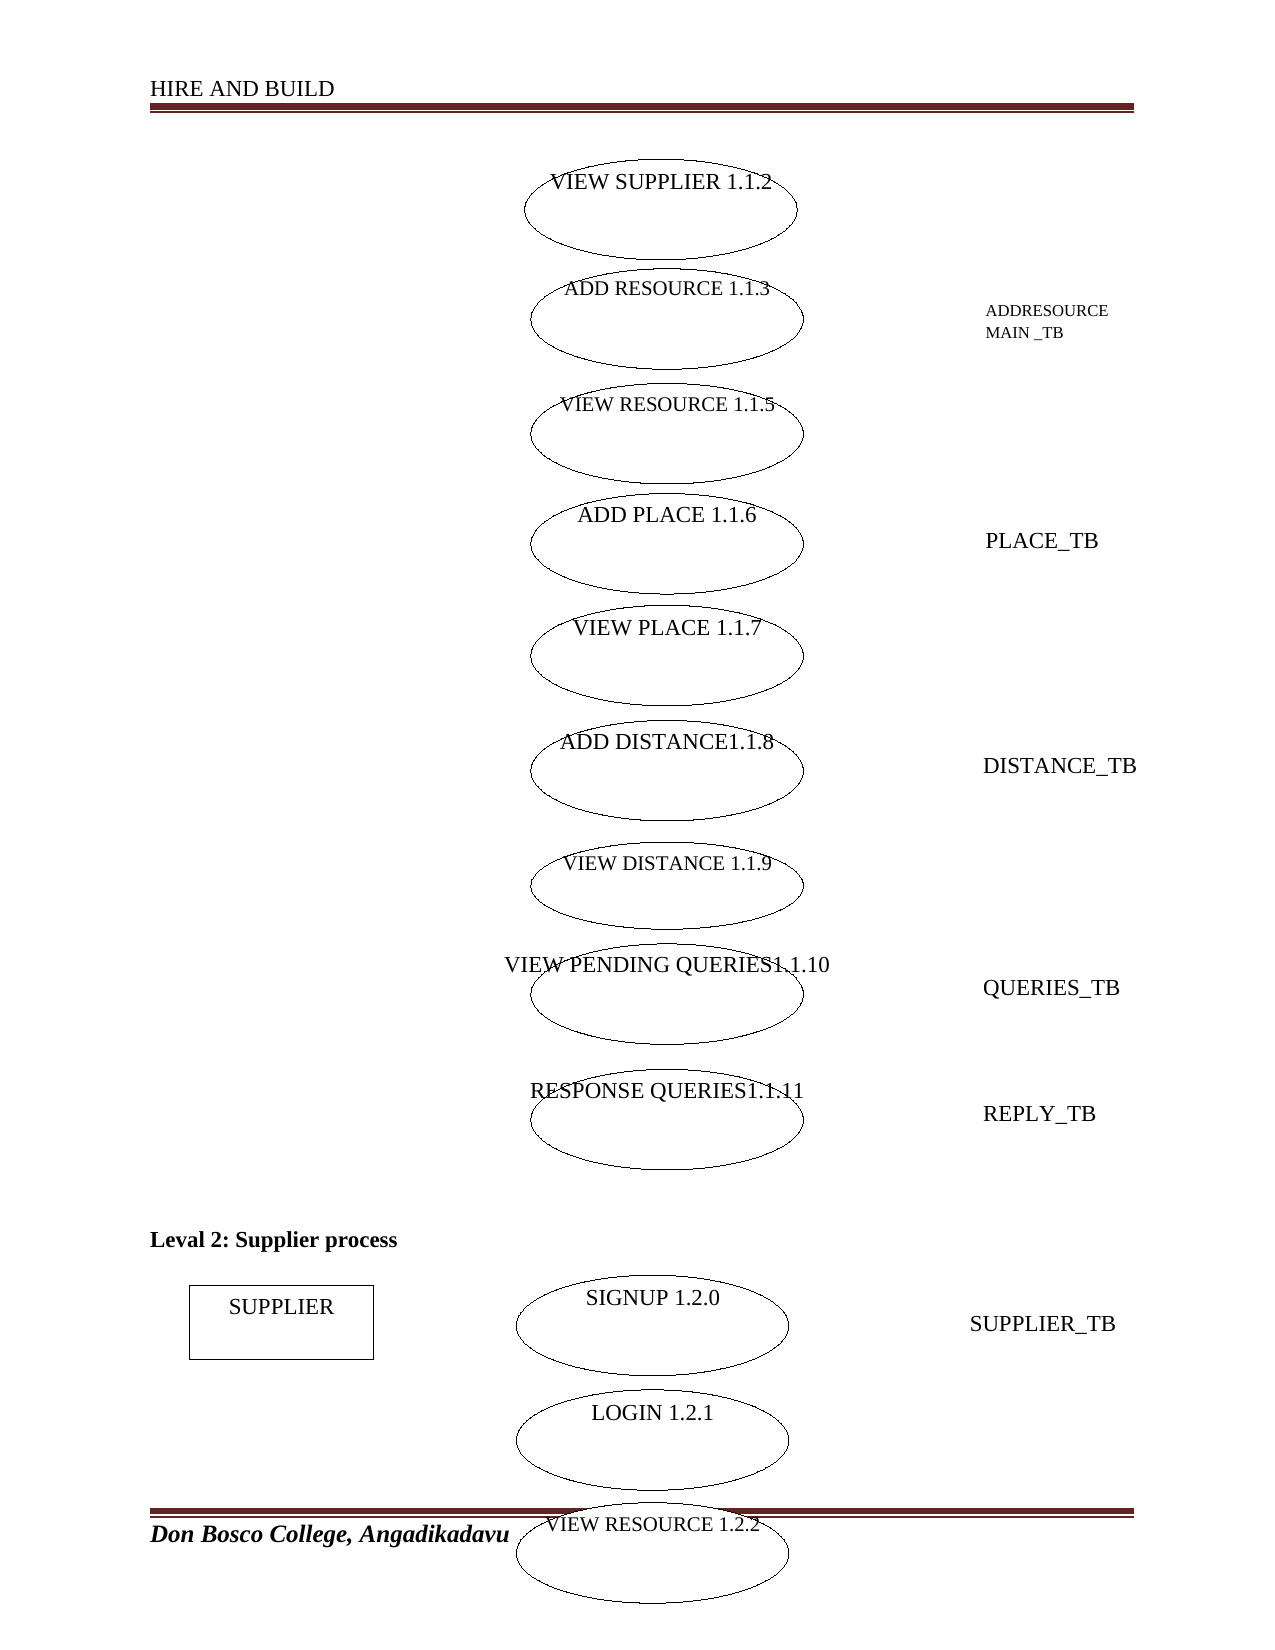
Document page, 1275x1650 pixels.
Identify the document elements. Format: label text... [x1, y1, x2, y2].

text Leval 2: Supplier process [150, 1226, 1134, 1253]
